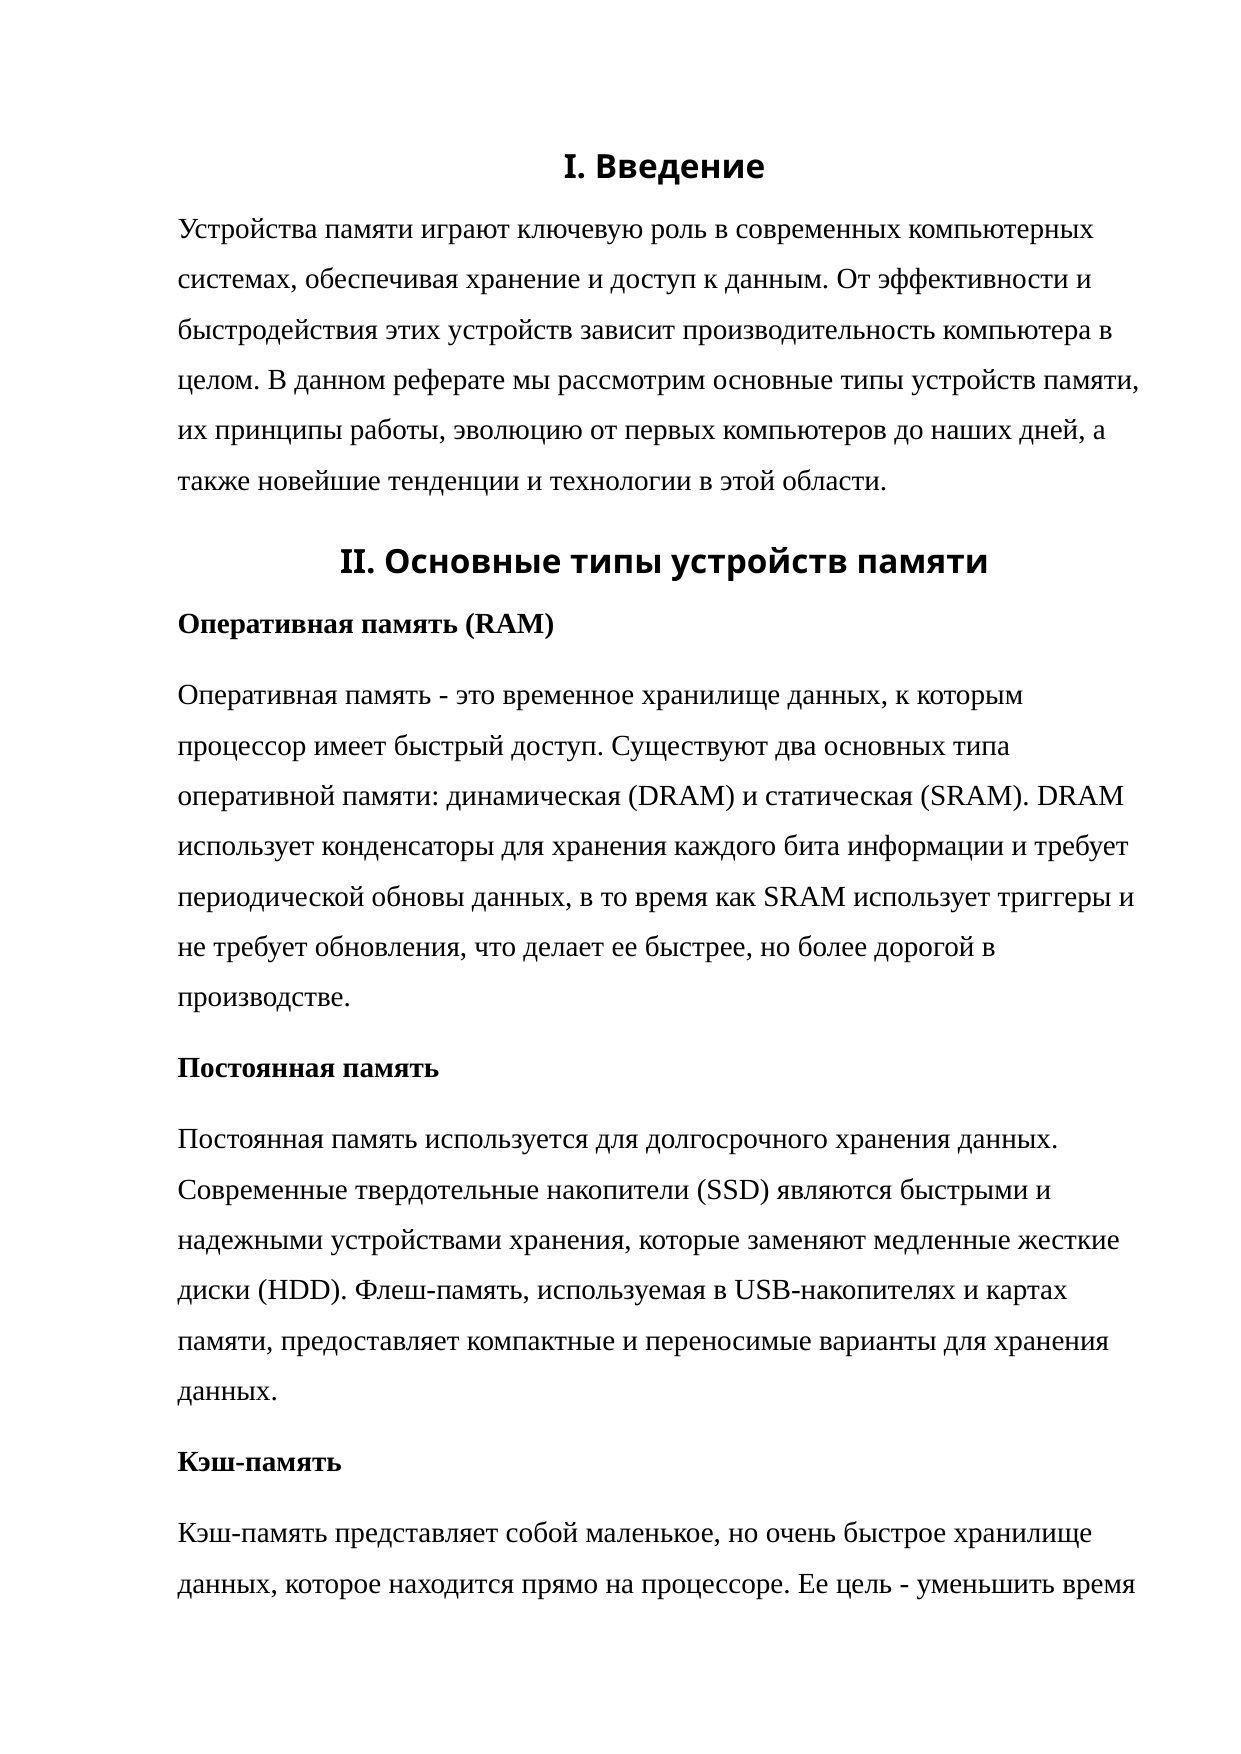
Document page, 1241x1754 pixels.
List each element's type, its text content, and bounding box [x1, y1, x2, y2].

text Устройства памяти играют ключевую роль в современных компьютерных системах, обеспечивая хранение и доступ к данным. От эффективности и быстродействия этих устройств зависит производительность компьютера в целом. В данном реферате мы рассмотрим основные типы устройств памяти, их принципы работы, эволюцию от первых компьютеров до наших дней, а также новейшие тенденции и технологии в этой области. [177, 211, 1152, 496]
text Кэш-память [177, 1444, 1152, 1478]
subtitle I. Введение [177, 143, 1152, 188]
subtitle II. Основные типы устройств памяти [177, 538, 1152, 583]
text Постоянная память [177, 1050, 1152, 1084]
text Оперативная память (RAM) [177, 606, 1152, 640]
text Постоянная память используется для долгосрочного хранения данных. Современные твердотельные накопители (SSD) являются быстрыми и надежными устройствами хранения, которые заменяют медленные жесткие диски (HDD). Флеш-память, используемая в USB-накопителях и картах памяти, предоставляет компактные и переносимые варианты для хранения данных. [177, 1122, 1152, 1407]
text Оперативная память - это временное хранилище данных, к которым процессор имеет быстрый доступ. Существуют два основных типа оперативной памяти: динамическая (DRAM) и статическая (SRAM). DRAM использует конденсаторы для хранения каждого бита информации и требует периодической обновы данных, в то время как SRAM использует триггеры и не требует обновления, что делает ее быстрее, но более дорогой в производстве. [177, 677, 1152, 1013]
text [177, 1515, 1152, 1599]
